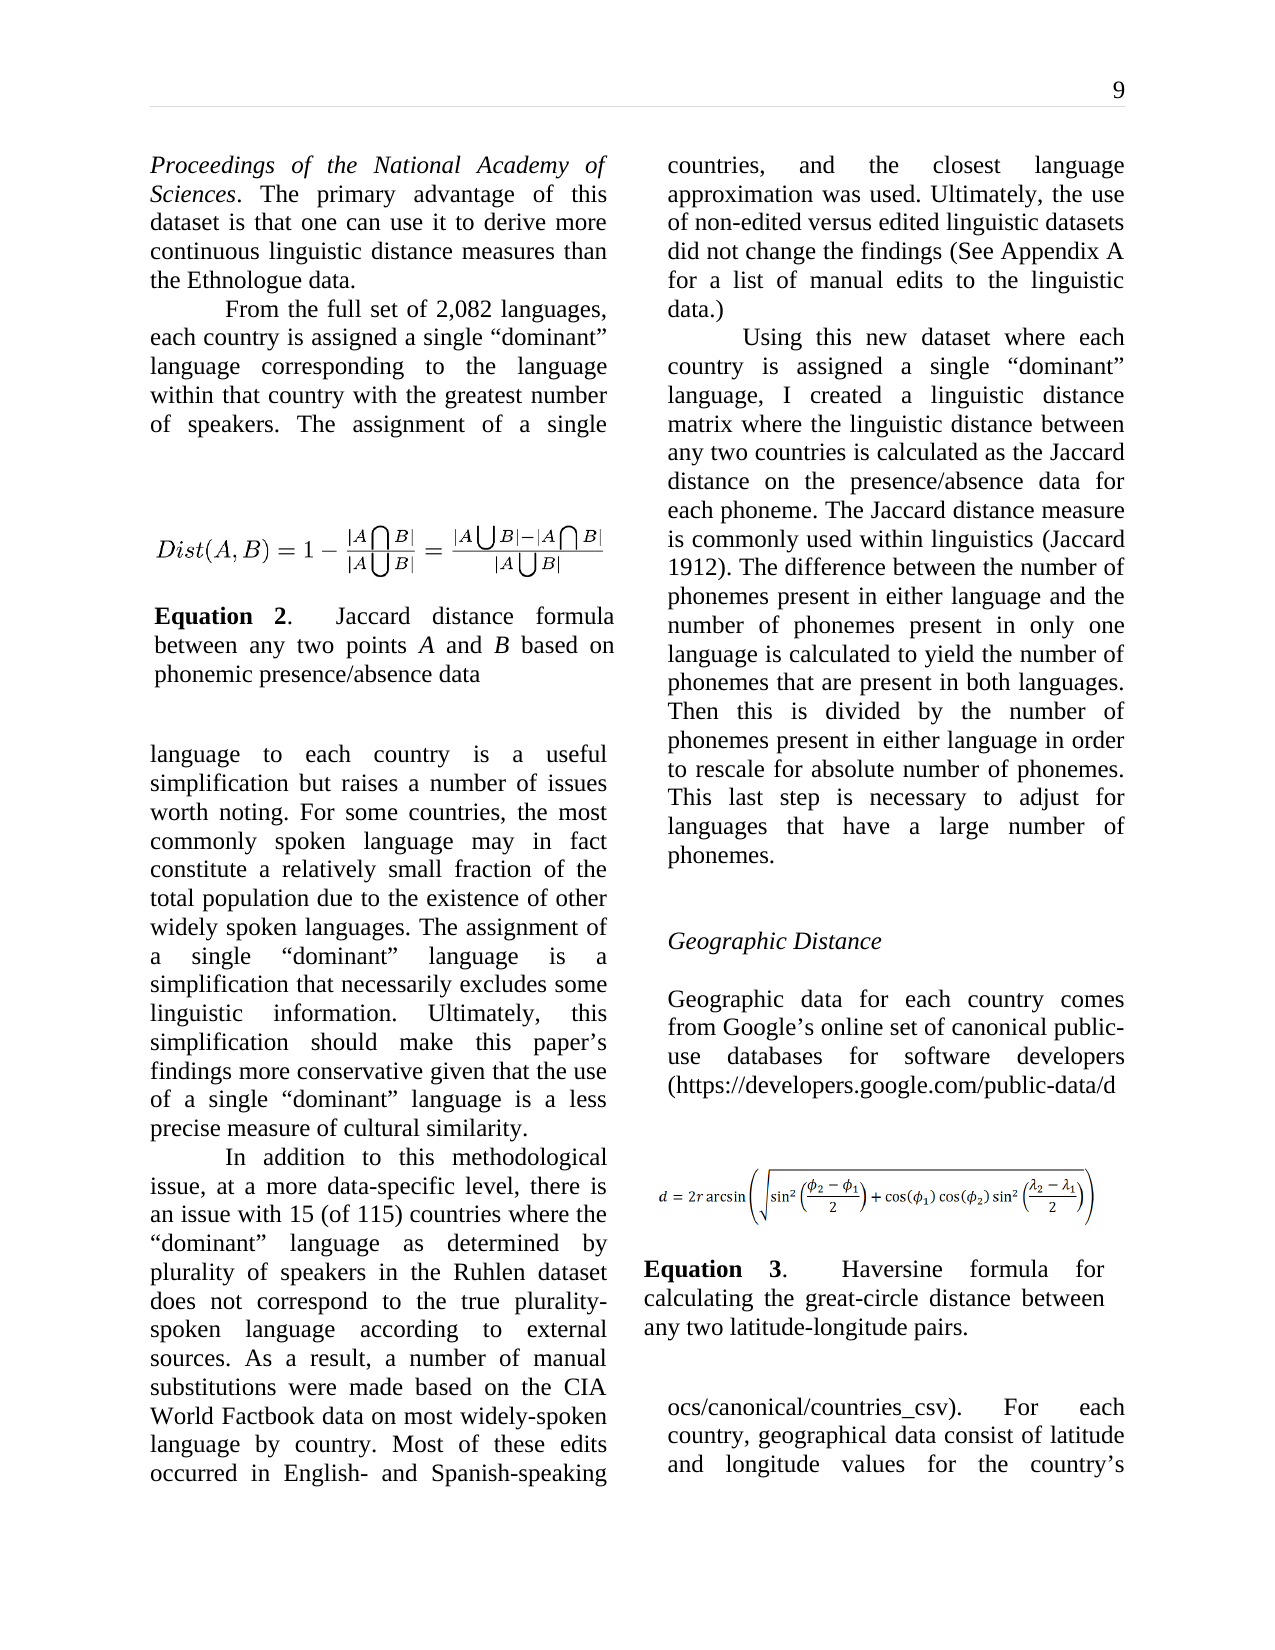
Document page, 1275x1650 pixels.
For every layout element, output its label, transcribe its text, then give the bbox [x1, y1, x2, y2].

text Proceedings of the National Academy of Sciences. The primary advantage of this dataset is that one can use it to derive more continuous linguistic distance measures than the Ethnologue data. [150, 150, 607, 294]
picture [648, 1155, 1106, 1239]
text Using this new dataset where each country is assigned a single “dominant” language, I created a linguistic distance matrix where the linguistic distance between any two countries is calculated as the Jaccard distance on the presence/absence data for each phoneme. The Jaccard distance measure is commonly used within linguistics (Jaccard 1912). The difference between the number of phonemes present in either language and the number of phonemes present in only one language is calculated to yield the number of phonemes that are present in both languages. Then this is divided by the number of phonemes present in either language in order to rescale for absolute number of phonemes. This last step is necessary to adjust for languages that have a large number of phonemes. [667, 322, 1125, 869]
text Geographic Distance [667, 926, 1125, 955]
text In addition to this methodological issue, at a more data-specific level, there is an issue with 15 (of 115) countries where the “dominant” language as determined by plurality of speakers in the Ruhlen dataset does not correspond to the true plurality-spoken language according to external sources. As a result, a number of manual substitutions were made based on the CIA World Factbook data on most widely-spoken language by country. Most of these edits occurred in English- and Spanish-speaking countries, and the closest language approximation was used. Ultimately, the use of non-edited versus edited linguistic datasets did not change the findings (See Appendix A for a list of manual edits to the linguistic data.) [667, 150, 1125, 322]
text From the full set of 2,082 languages, each country is assigned a single “dominant” language corresponding to the language within that country with the greatest number of speakers. The assignment of a single language to each country is a useful simplification but raises a number of issues worth noting. For some countries, the most commonly spoken language may in fact constitute a relatively small fraction of the total population due to the existence of other widely spoken languages. The assignment of a single “dominant” language is a simplification that necessarily excludes some linguistic information. Ultimately, this simplification should make this paper’s findings more conservative given that the use of a single “dominant” language is a less precise measure of cultural similarity. [150, 294, 607, 1142]
picture [154, 510, 611, 585]
text In addition to this methodological issue, at a more data-specific level, there is an issue with 15 (of 115) countries where the “dominant” language as determined by plurality of speakers in the Ruhlen dataset does not correspond to the true plurality-spoken language according to external sources. As a result, a number of manual substitutions were made based on the CIA World Factbook data on most widely-spoken language by country. Most of these edits occurred in English- and Spanish-speaking countries, and the closest language approximation was used. Ultimately, the use of non-edited versus edited linguistic datasets did not change the findings (See Appendix A for a list of manual edits to the linguistic data.) [150, 1142, 607, 1487]
